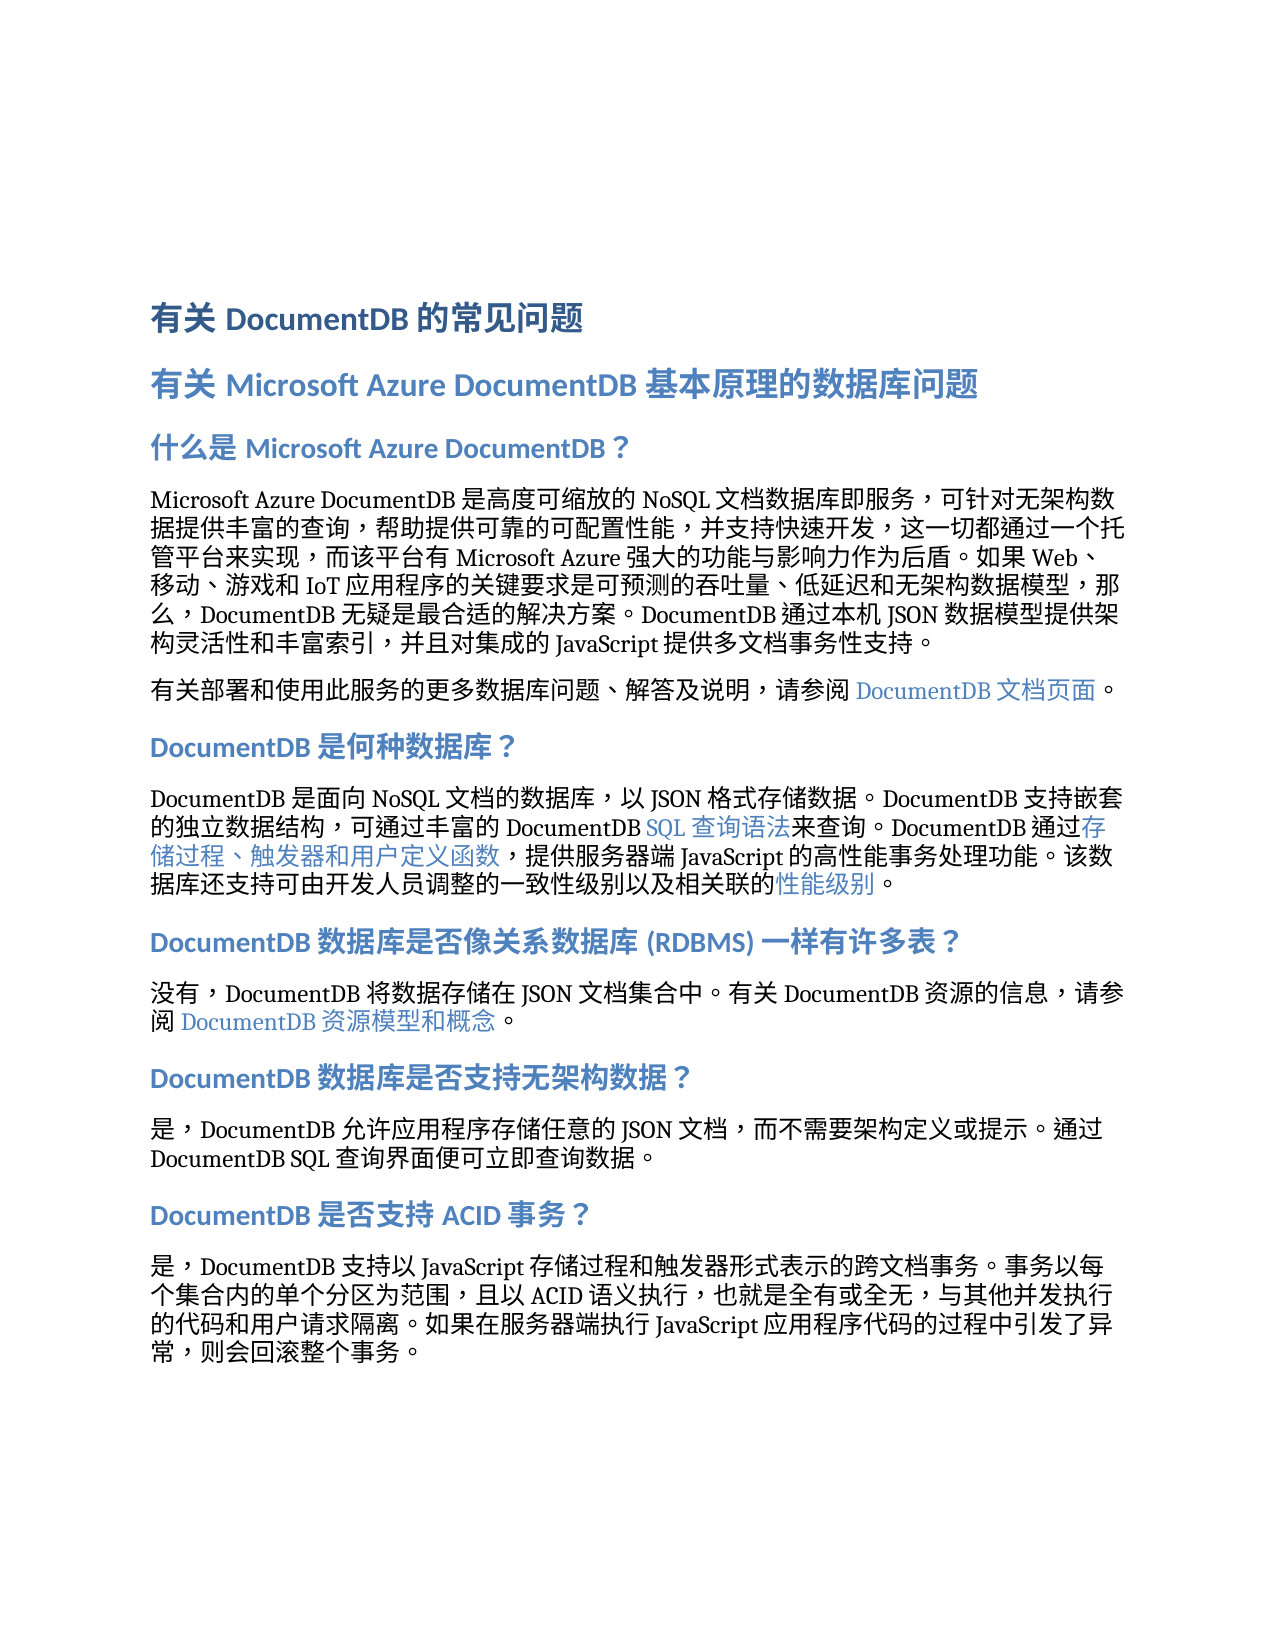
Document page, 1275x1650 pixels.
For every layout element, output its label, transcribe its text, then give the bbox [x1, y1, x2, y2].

text 没有，DocumentDB 将数据存储在 JSON 文档集合中。有关 DocumentDB 资源的信息，请参阅 DocumentDB 资源模型和概念。 [150, 979, 1125, 1037]
subtitle DocumentDB 是否支持 ACID 事务？ [150, 1194, 1125, 1234]
subtitle DocumentDB 数据库是否支持无架构数据？ [150, 1058, 1125, 1097]
subtitle 有关 Microsoft Azure DocumentDB 基本原理的数据库问题 [150, 361, 1125, 407]
text 有关部署和使用此服务的更多数据库问题、解答及说明，请参阅 DocumentDB 文档页面。 [150, 677, 1125, 706]
text 是，DocumentDB 允许应用程序存储任意的 JSON 文档，而不需要架构定义或提示。通过 DocumentDB SQL 查询界面便可立即查询数据。 [150, 1116, 1125, 1174]
text DocumentDB 是面向 NoSQL 文档的数据库，以 JSON 格式存储数据。DocumentDB 支持嵌套的独立数据结构，可通过丰富的 DocumentDB SQL 查询语法来查询。DocumentDB 通过存储过程、触发器和用户定义函数，提供服务器端 JavaScript 的高性能事务处理功能。该数据库还支持可由开发人员调整的一致性级别以及相关联的性能级别。 [150, 785, 1125, 900]
subtitle DocumentDB 数据库是否像关系数据库 (RDBMS) 一样有许多表？ [150, 921, 1125, 961]
text Microsoft Azure DocumentDB 是高度可缩放的 NoSQL 文档数据库即服务，可针对无架构数据提供丰富的查询，帮助提供可靠的可配置性能，并支持快速开发，这一切都通过一个托管平台来实现，而该平台有 Microsoft Azure 强大的功能与影响力作为后盾。如果 Web、移动、游戏和 IoT 应用程序的关键要求是可预测的吞吐量、低延迟和无架构数据模型，那么，DocumentDB 无疑是最合适的解决方案。DocumentDB 通过本机 JSON 数据模型提供架构灵活性和丰富索引，并且对集成的 JavaScript 提供多文档事务性支持。 [150, 486, 1125, 658]
text 是，DocumentDB 支持以 JavaScript 存储过程和触发器形式表示的跨文档事务。事务以每个集合内的单个分区为范围，且以 ACID 语义执行，也就是全有或全无，与其他并发执行的代码和用户请求隔离。如果在服务器端执行 JavaScript 应用程序代码的过程中引发了异常，则会回滚整个事务。 [150, 1253, 1125, 1368]
subtitle 什么是 Microsoft Azure DocumentDB？ [150, 427, 1125, 467]
subtitle 有关 DocumentDB 的常见问题 [150, 295, 1125, 340]
subtitle DocumentDB 是何种数据库？ [150, 727, 1125, 766]
